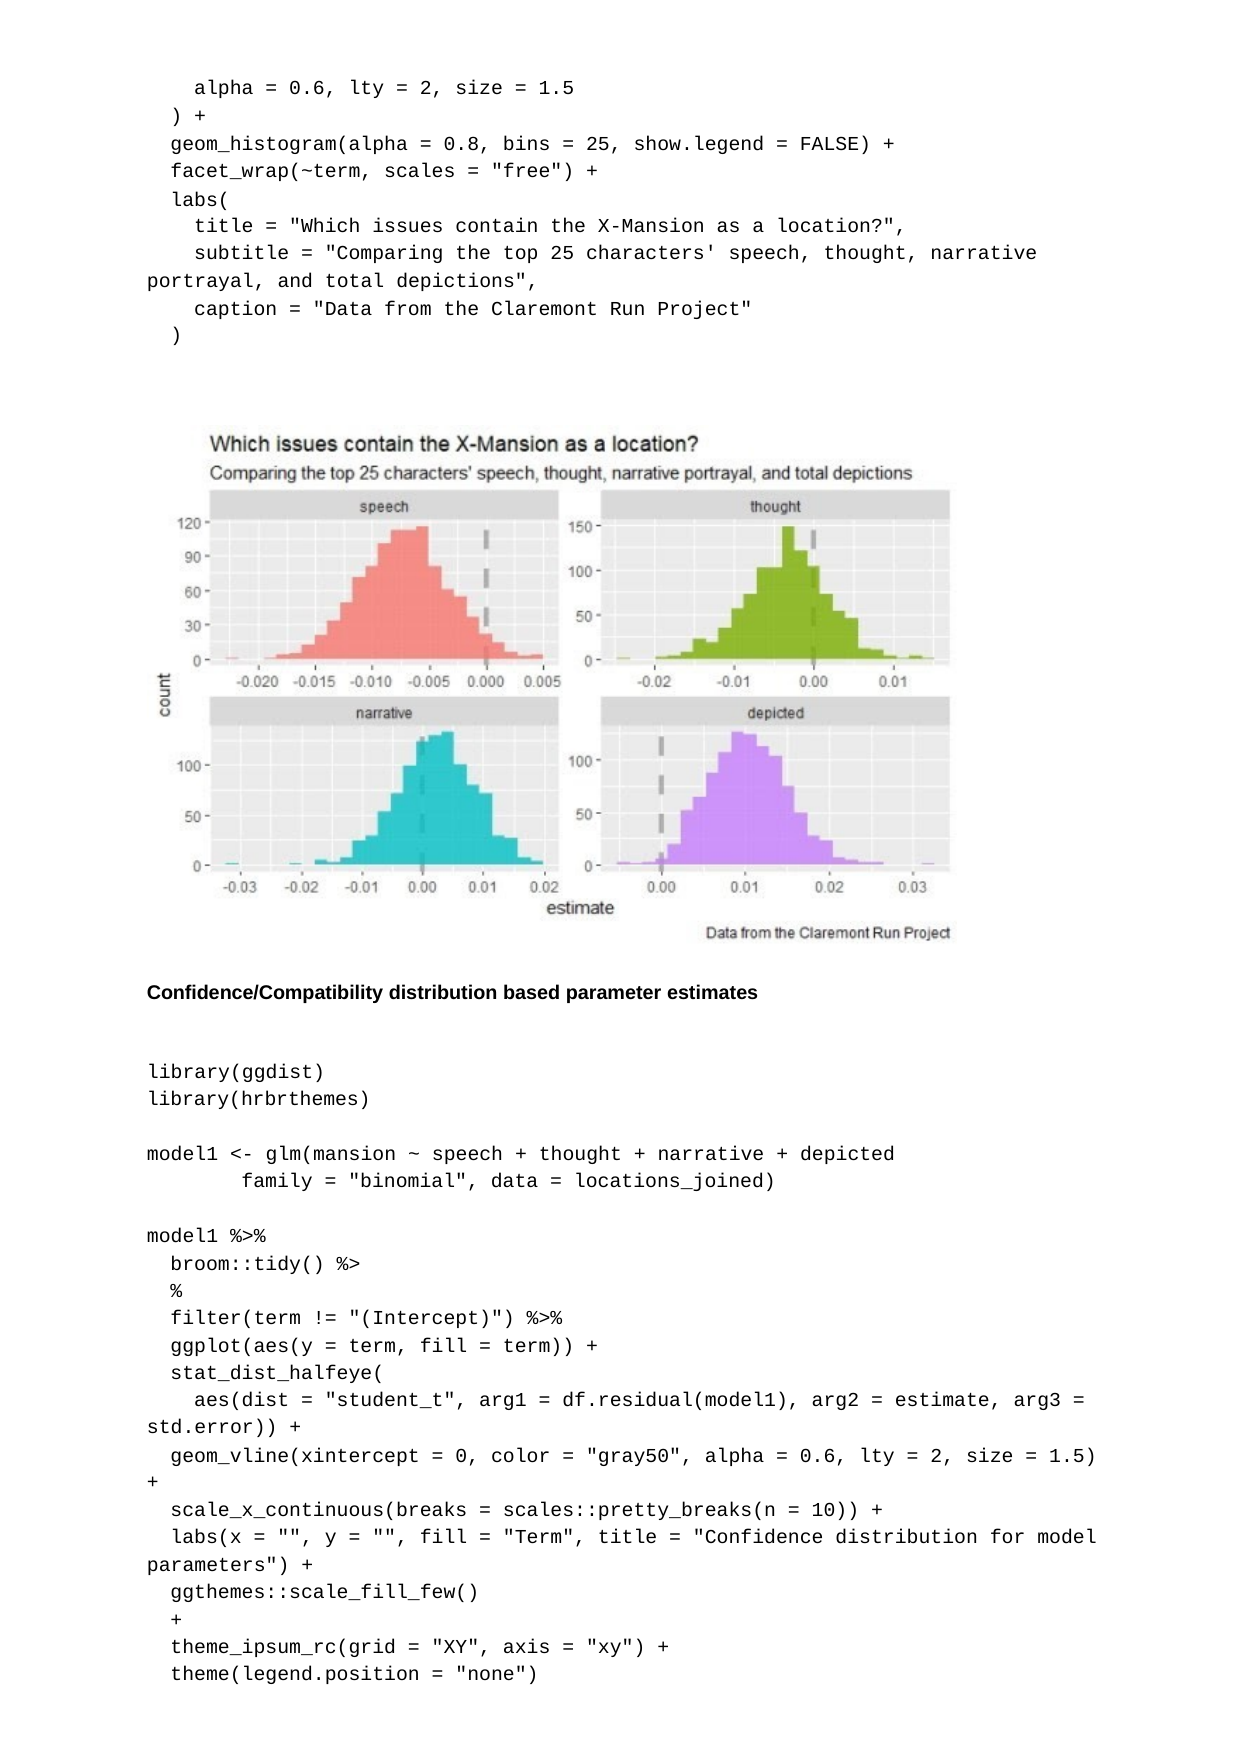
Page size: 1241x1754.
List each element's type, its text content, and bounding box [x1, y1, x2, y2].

text parameters") + ggthemes::scale_fill_few() + [147, 1554, 502, 1632]
text ) [170, 325, 1103, 347]
text model1 <- glm(mansion ~ speech + thought + narrative + depicted family = "binomial", data = locations_joined) [147, 1144, 945, 1194]
text theme_ipsum_rc(grid = "XY", axis = "xy") + theme(legend.position = "none") [170, 1637, 690, 1687]
text labs( [170, 188, 1103, 210]
text filter(term != "(Intercept)") %>% ggplot(aes(y = term, fill = term)) + stat_dist_halfeye( [170, 1308, 690, 1385]
text ) + [170, 106, 1103, 128]
text labs(x = "", y = "", fill = "Term", title = "Confidence distribution for model [170, 1527, 1103, 1549]
text alpha = 0.6, lty = 2, size = 1.5 [194, 78, 1103, 101]
text model1 %>% broom::tidy() %>% [147, 1226, 372, 1303]
picture [146, 425, 957, 945]
text title = "Which issues contain the X-Mansion as a location?", [194, 216, 1103, 238]
text aes(dist = "student_t", arg1 = df.residual(model1), arg2 = estimate, arg3 = std.error)) + [147, 1390, 1103, 1440]
text scale_x_continuous(breaks = scales::pretty_breaks(n = 10)) + [170, 1500, 1103, 1522]
text geom_histogram(alpha = 0.8, bins = 25, show.legend = FALSE) + facet_wrap(~term, scales = "free") + [170, 133, 966, 183]
subtitle Confidence/Compatibility distribution based parameter estimates [147, 981, 1103, 1003]
text + [147, 1472, 1103, 1494]
text geom_vline(xintercept = 0, color = "gray50", alpha = 0.6, lty = 2, size = 1.5) [170, 1445, 1103, 1467]
text subtitle = "Comparing the top 25 characters' speech, thought, narrative portrayal, and total depictions", [147, 243, 1103, 293]
text library(ggdist) library(hrbrthemes) [147, 1062, 372, 1112]
text caption = "Data from the Claremont Run Project" [194, 298, 1103, 320]
